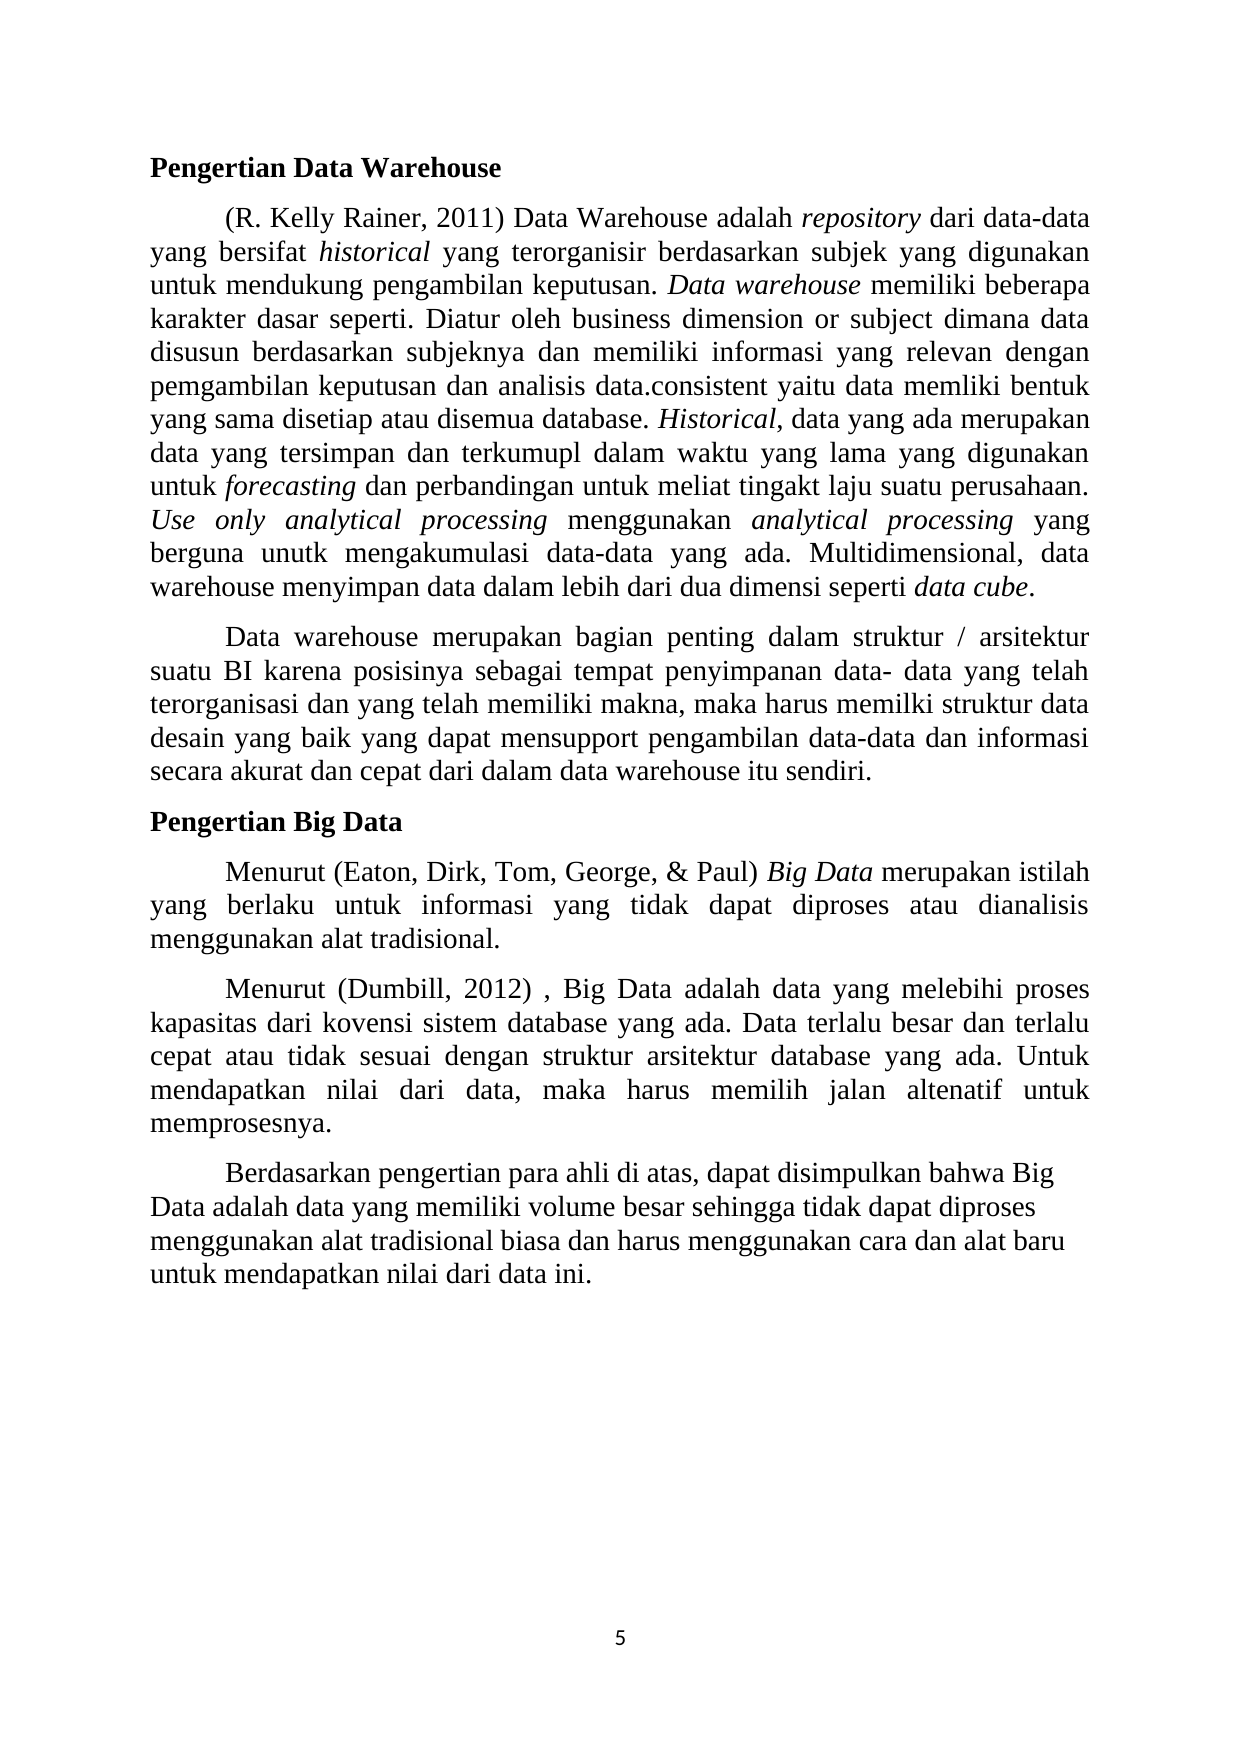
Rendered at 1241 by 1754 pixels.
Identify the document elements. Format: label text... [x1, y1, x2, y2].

text Menurut Big Data merupakan istilah yang berlaku untuk informasi yang tidak dapat diproses atau dianalisis menggunakan alat tradisional. [150, 854, 1090, 954]
text Data Warehouse adalah repository dari data-data yang bersifat historical yang terorganisir berdasarkan subjek yang digunakan untuk mendukung pengambilan keputusan. Data warehouse memiliki beberapa karakter dasar seperti. Diatur oleh business dimension or subject dimana data disusun berdasarkan subjeknya dan memiliki informasi yang relevan dengan pemgambilan keputusan dan analisis data.consistent yaitu data memliki bentuk yang sama disetiap atau disemua database. Historical, data yang ada merupakan data yang tersimpan dan terkumupl dalam waktu yang lama yang digunakan untuk forecasting dan perbandingan untuk meliat tingakt laju suatu perusahaan. Use only analytical processing menggunakan analytical processing yang berguna unutk mengakumulasi data-data yang ada. Multidimensional, data warehouse menyimpan data dalam lebih dari dua dimensi seperti data cube. [150, 200, 1090, 603]
text Berdasarkan pengertian para ahli di atas, dapat disimpulkan bahwa Big Data adalah data yang memiliki volume besar sehingga tidak dapat diproses menggunakan alat tradisional biasa dan harus menggunakan cara dan alat baru untuk mendapatkan nilai dari data ini. [150, 1156, 1090, 1290]
text Pengertian Data Warehouse [150, 150, 1090, 183]
text Data warehouse merupakan bagian penting dalam struktur / arsitektur suatu BI karena posisinya sebagai tempat penyimpanan data- data yang telah terorganisasi dan yang telah memiliki makna, maka harus memilki struktur data desain yang baik yang dapat mensupport pengambilan data-data dan informasi secara akurat dan cepat dari dalam data warehouse itu sendiri. [150, 619, 1090, 787]
text Menurut , Big Data adalah data yang melebihi proses kapasitas dari kovensi sistem database yang ada. Data terlalu besar dan terlalu cepat atau tidak sesuai dengan struktur arsitektur database yang ada. Untuk mendapatkan nilai dari data, maka harus memilih jalan altenatif untuk memprosesnya. [150, 971, 1090, 1139]
text Pengertian Big Data [150, 804, 1090, 837]
